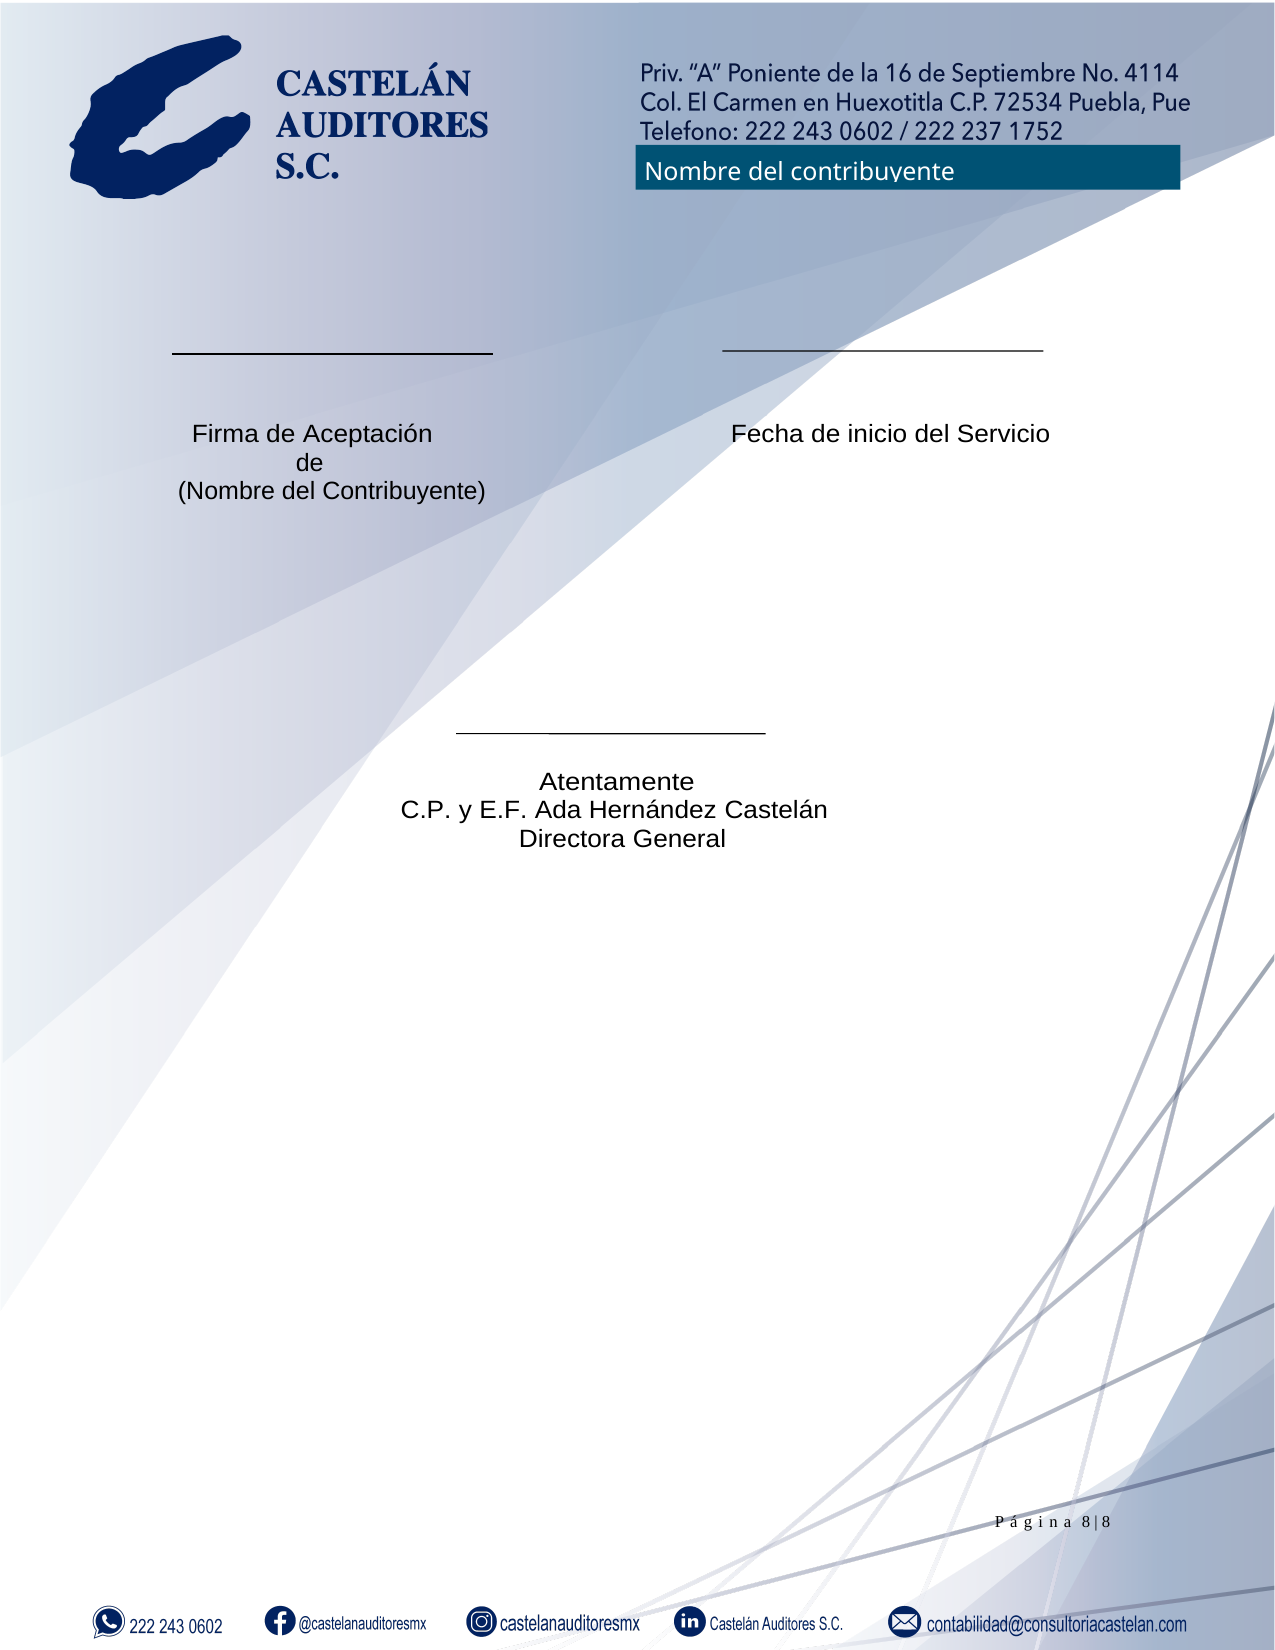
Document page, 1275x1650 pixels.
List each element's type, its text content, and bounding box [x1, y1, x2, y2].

text Firma de Aceptación Fecha de inicio del Servicio [150, 419, 1137, 448]
text Atentamente [150, 767, 1137, 795]
picture [0, 2, 1275, 1650]
text Directora General [445, 824, 1083, 853]
text de [150, 448, 1137, 476]
text (Nombre del Contribuyente) [150, 476, 1137, 505]
text C.P. y E.F. Ada Hernández Castelán [150, 795, 1083, 824]
